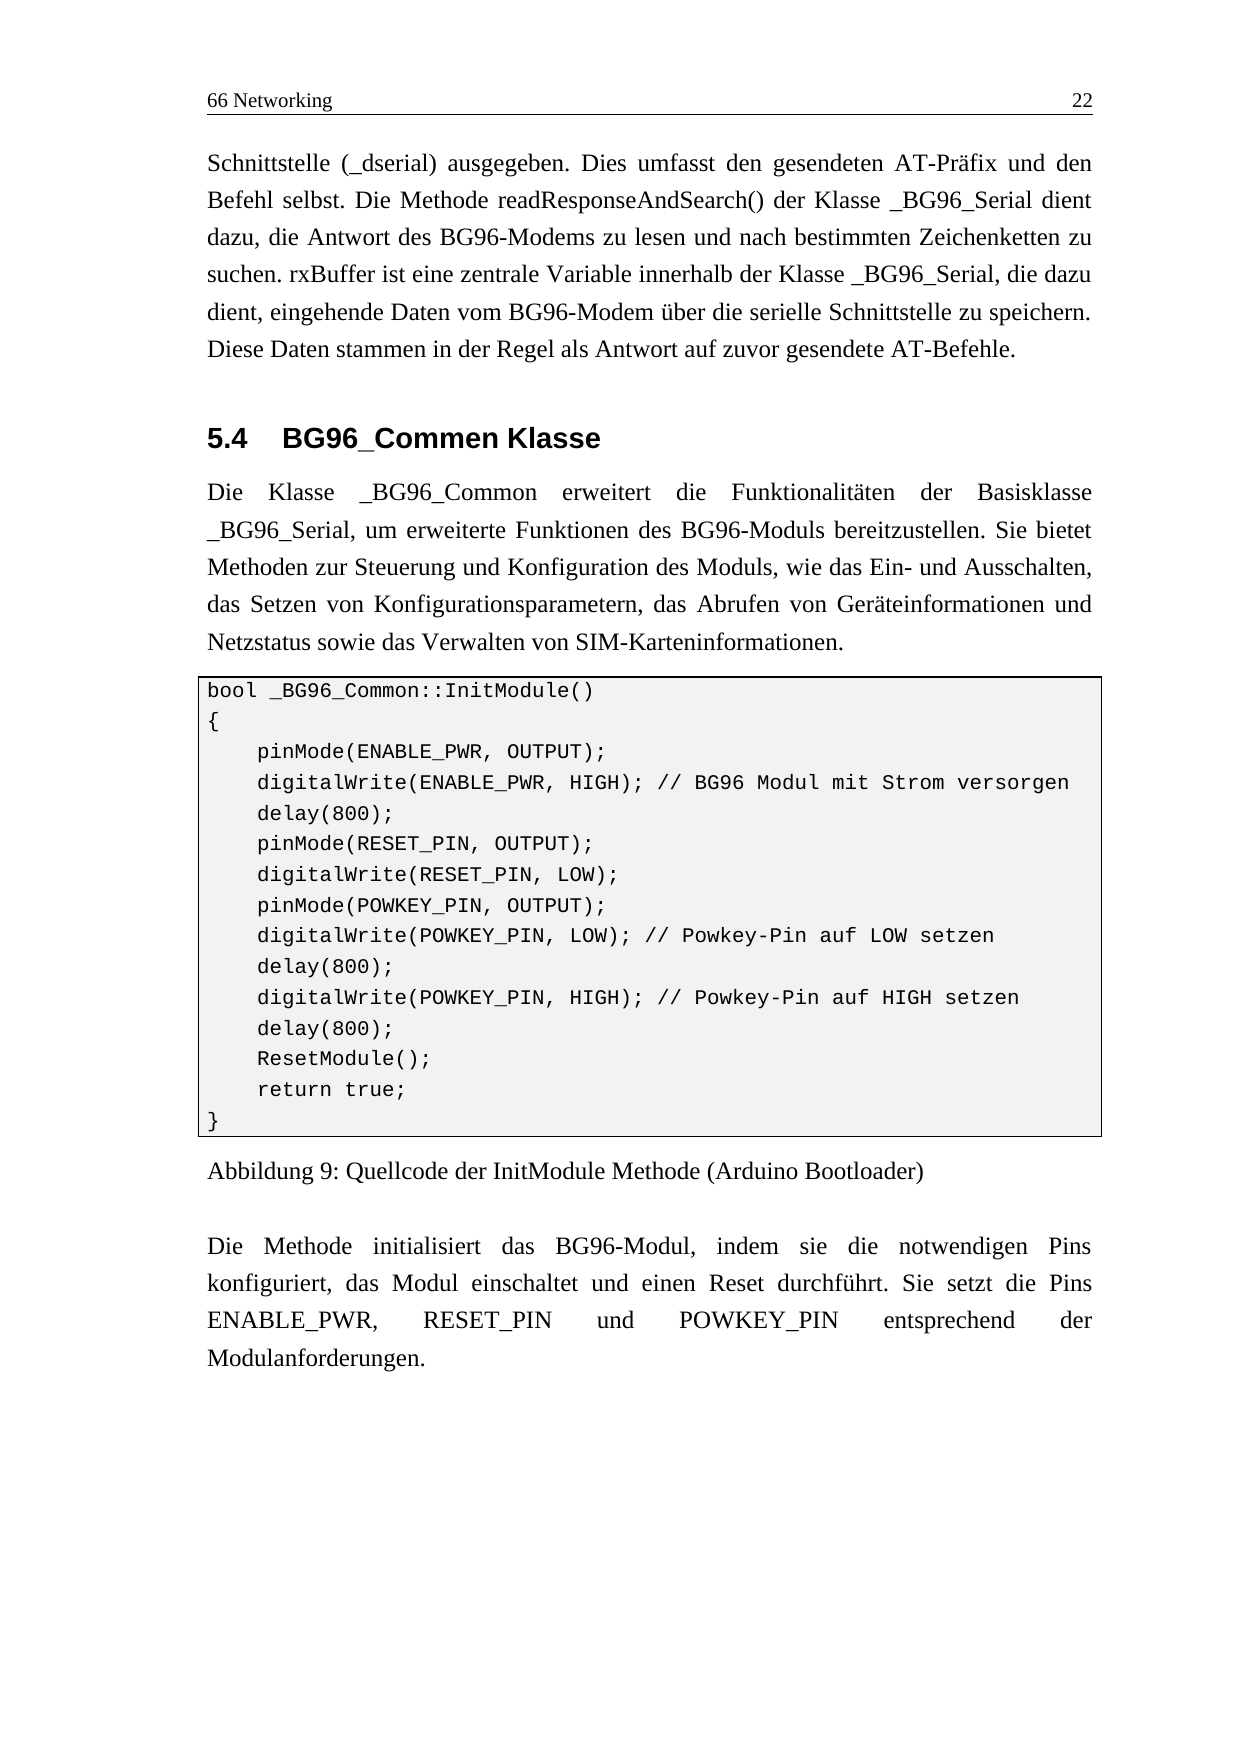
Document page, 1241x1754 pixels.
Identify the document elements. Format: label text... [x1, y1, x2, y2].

text { [199, 707, 1101, 734]
text bool _BG96_Common::InitModule() [199, 678, 1101, 703]
text delay(800); [199, 1014, 1101, 1041]
text delay(800); [199, 953, 1101, 980]
text Abbildung 9: Quellcode der InitModule Methode (Arduino Bootloader) [207, 1156, 1093, 1185]
text pinMode(ENABLE_PWR, OUTPUT); [199, 738, 1101, 765]
text Die Klasse _BG96_Common erweitert die Funktionalitäten der Basisklasse _BG96_Serial, um erweiterte Funktionen des BG96-Moduls bereitzustellen. Sie bietet Methoden zur Steuerung und Konfiguration des Moduls, wie das Ein- und Ausschalten, das Setzen von Konfigurationsparametern, das Abrufen von Geräteinformationen und Netzstatus sowie das Verwalten von SIM-Karteninformationen. [207, 477, 1093, 655]
text Die Methode initialisiert das BG96-Modul, indem sie die notwendigen Pins konfiguriert, das Modul einschaltet und einen Reset durchführt. Sie setzt die Pins ENABLE_PWR, RESET_PIN und POWKEY_PIN entsprechend der Modulanforderungen. [207, 1231, 1093, 1372]
text } [199, 1107, 1101, 1136]
text digitalWrite(RESET_PIN, LOW); [199, 861, 1101, 888]
text return true; [199, 1076, 1101, 1103]
text ResetModule(); [199, 1045, 1101, 1072]
text pinMode(POWKEY_PIN, OUTPUT); [199, 892, 1101, 918]
text pinMode(RESET_PIN, OUTPUT); [199, 830, 1101, 857]
text digitalWrite(POWKEY_PIN, HIGH); // Powkey-Pin auf HIGH setzen [199, 984, 1101, 1011]
text digitalWrite(POWKEY_PIN, LOW); // Powkey-Pin auf LOW setzen [199, 922, 1101, 949]
text digitalWrite(ENABLE_PWR, HIGH); // BG96 Modul mit Strom versorgen [199, 769, 1101, 795]
subtitle BG96_Commen Klasse [207, 421, 1093, 455]
text delay(800); [199, 799, 1101, 826]
